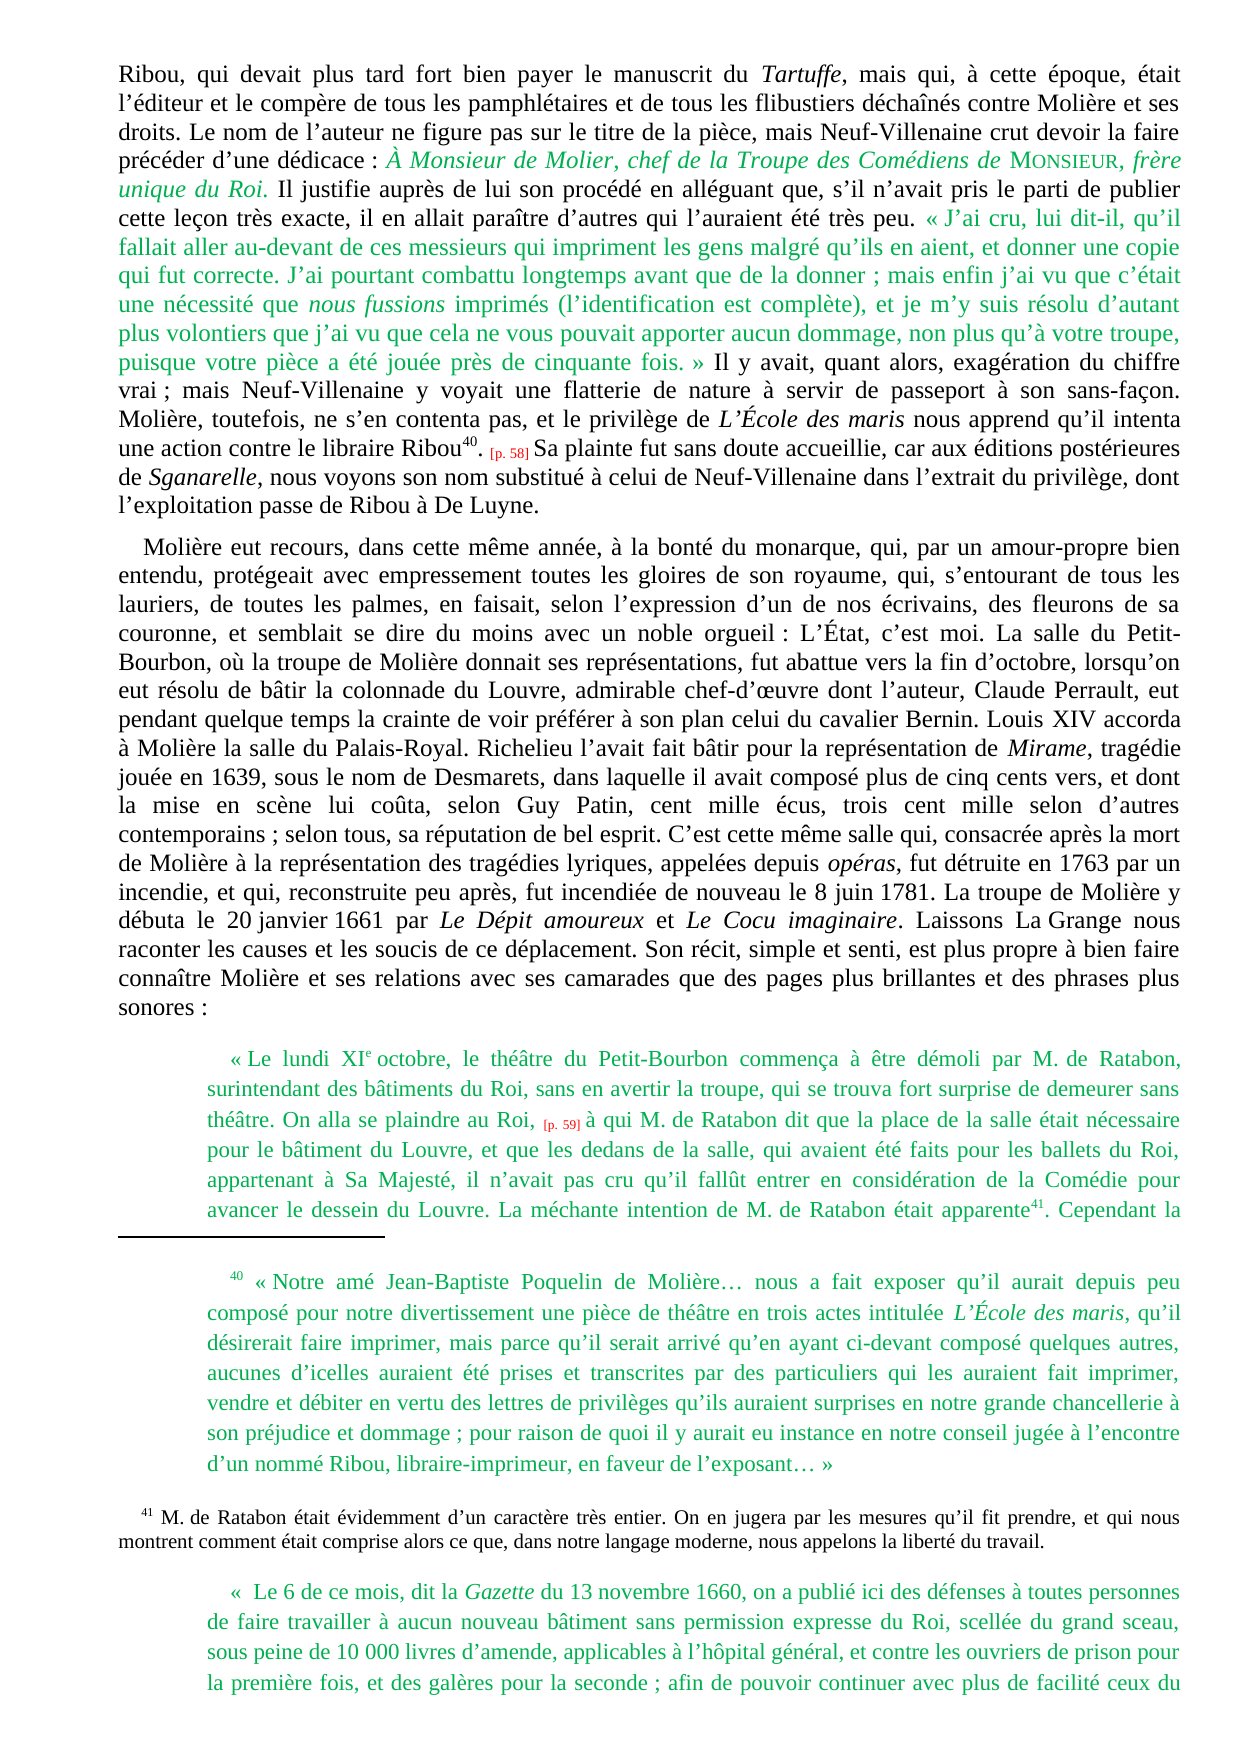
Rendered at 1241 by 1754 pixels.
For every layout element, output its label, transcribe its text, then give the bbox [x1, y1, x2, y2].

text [118, 59, 1181, 519]
text « Le lundi XIe octobre, le théâtre du Petit-Bourbon commença à être démoli par M. de Ratabon, surintendant des bâtiments du Roi, sans en avertir la troupe, qui se trouva fort surprise de demeurer sans théâtre. On alla se plaindre au Roi, [p. 59] à qui M. de Ratabon dit que la place de la salle était nécessaire pour le bâtiment du Louvre, et que les dedans de la salle, qui avaient été faits pour les ballets du Roi, appartenant à Sa Majesté, il n’avait pas cru qu’il fallût entrer en considération de la Comédie pour avancer le dessein du Louvre. La méchante intention de M. de Ratabon était apparente. Cependant la troupe, qui avait le bonheur de plaire au Roi, fut gratifiée par Sa Majesté de la salle du Palais-Royal, Monsieur l’ayant demandée pour réparer le tort qu’on avait fait à ses comédiens, et le sieur de Ratabon reçut un ordre exprès de faire les grosses réparations de la salle du Palais-Royal : il y avait trois poutres de la charpente pourries et étayées, et la moitié de la salle découverte et en ruine. La troupe commença quelques jours après à faire travailler au théâtre, et demanda au Roi le don et la permission de faire emporter les loges du Bourbon et autres choses nécessaires pour leur nouvel établissement, ce qui fut accordé, à la réserve des décorations, que le sieur de Vigarani, machiniste du Roi, nouvellement arrivé à Paris, se réserva, sous prétexte de les faire servir au palais des Tuileries ; mais il les fit brûler jusques à la dernière, afin qu’il ne restât rien de l’invention de son prédécesseur, qui était le sieur Torelli, dont il voulait ensevelir la mémoire. La troupe, en butte à toutes ces bourrasques, eut encore à se parer de la division que les autres comédiens de l’hôtel de Bourgogne et du Marais voulurent semer entre eux, leur faisant diverses propositions pour en [p. 60] attirer, les uns dans leur parti, les autres dans le leur. Mais toute la troupe de Monsieur demeura stable. Tous les acteurs aimaient le sieur de Molière, leur chef, qui joignait à un mérite et une capacité extraordinaires une honnêteté et une manière engageante qui les obligea tous à lui protester qu’ils voulaient courir sa fortune et qu’ils ne le quitteraient jamais, quelque proposition qu’on leur fit et quelque avantage qu’ils pussent trouver ailleurs. Sur ce fondement, le bruit se répandit dans Paris que la troupe subsiste, qu’elle s’établit au Palais-Royal avec la protection du Roi et de Monsieur. » [207, 1045, 1181, 1223]
text Molière eut recours, dans cette même année, à la bonté du monarque, qui, par un amour-propre bien entendu, protégeait avec empressement toutes les gloires de son royaume, qui, s’entourant de tous les lauriers, de toutes les palmes, en faisait, selon l’expression d’un de nos écrivains, des fleurons de sa couronne, et semblait se dire du moins avec un noble orgueil : L’État, c’est moi. La salle du Petit-Bourbon, où la troupe de Molière donnait ses représentations, fut abattue vers la fin d’octobre, lorsqu’on eut résolu de bâtir la colonnade du Louvre, admirable chef-d’œuvre dont l’auteur, Claude Perrault, eut pendant quelque temps la crainte de voir préférer à son plan celui du cavalier Bernin. Louis XIV accorda à Molière la salle du Palais-Royal. Richelieu l’avait fait bâtir pour la représentation de Mirame, tragédie jouée en 1639, sous le nom de Desmarets, dans laquelle il avait composé plus de cinq cents vers, et dont la mise en scène lui coûta, selon Guy Patin, cent mille écus, trois cent mille selon d’autres contemporains ; selon tous, sa réputation de bel esprit. C’est cette même salle qui, consacrée après la mort de Molière à la représentation des tragédies lyriques, appelées depuis opéras, fut détruite en 1763 par un incendie, et qui, reconstruite peu après, fut incendiée de nouveau le 8 juin 1781. La troupe de Molière y débuta le 20 janvier 1661 par Le Dépit amoureux et Le Cocu imaginaire. Laissons La Grange nous raconter les causes et les soucis de ce déplacement. Son récit, simple et senti, est plus propre à bien faire connaître Molière et ses relations avec ses camarades que des pages plus brillantes et des phrases plus sonores : [118, 532, 1181, 1020]
